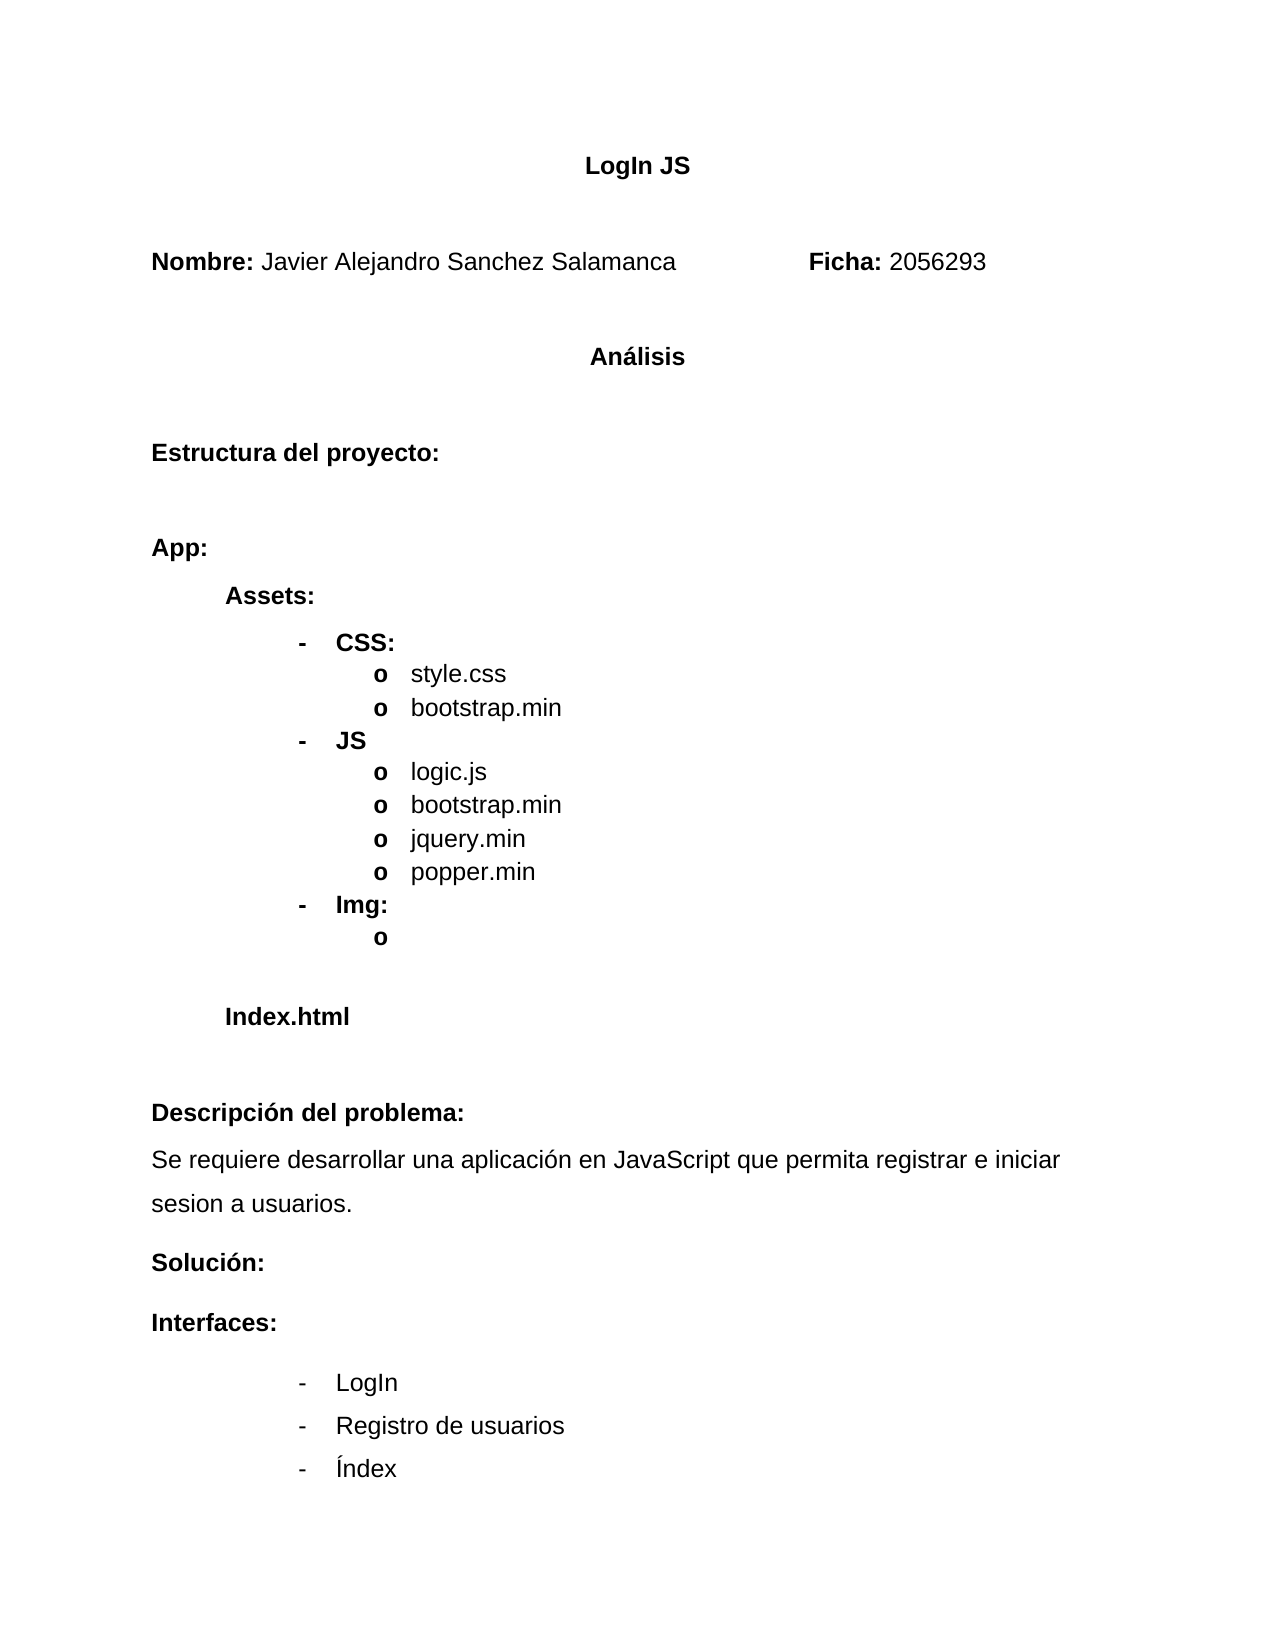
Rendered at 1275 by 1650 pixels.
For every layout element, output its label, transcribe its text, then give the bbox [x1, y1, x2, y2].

list Img: [298, 890, 1124, 919]
text Solución: [151, 1248, 1124, 1277]
text Index.html [225, 1002, 1124, 1031]
text Nombre: Javier Alejandro Sanchez Salamanca Ficha: 2056293 [151, 247, 1124, 275]
list jquery.min [373, 824, 1124, 855]
list CSS: [298, 628, 1124, 657]
list bootstrap.min [373, 693, 1124, 724]
text Assets: [151, 581, 1124, 609]
text Se requiere desarrollar una aplicación en JavaScript que permita registrar e iniciar sesion a usuarios. [151, 1146, 1124, 1217]
text Análisis [151, 342, 1124, 371]
text App: [151, 533, 1124, 562]
list logic.js [373, 757, 1124, 788]
list popper.min [373, 857, 1124, 888]
list Índex [298, 1454, 1124, 1483]
list bootstrap.min [373, 790, 1124, 821]
text Descripción del problema: [151, 1098, 1124, 1127]
text Estructura del proyecto: [151, 437, 1124, 466]
text LogIn JS [151, 151, 1124, 180]
list LogIn [298, 1368, 1124, 1397]
list JS [298, 726, 1124, 755]
list style.css [373, 659, 1124, 690]
list Registro de usuarios [298, 1411, 1124, 1440]
text Interfaces: [151, 1308, 1124, 1337]
